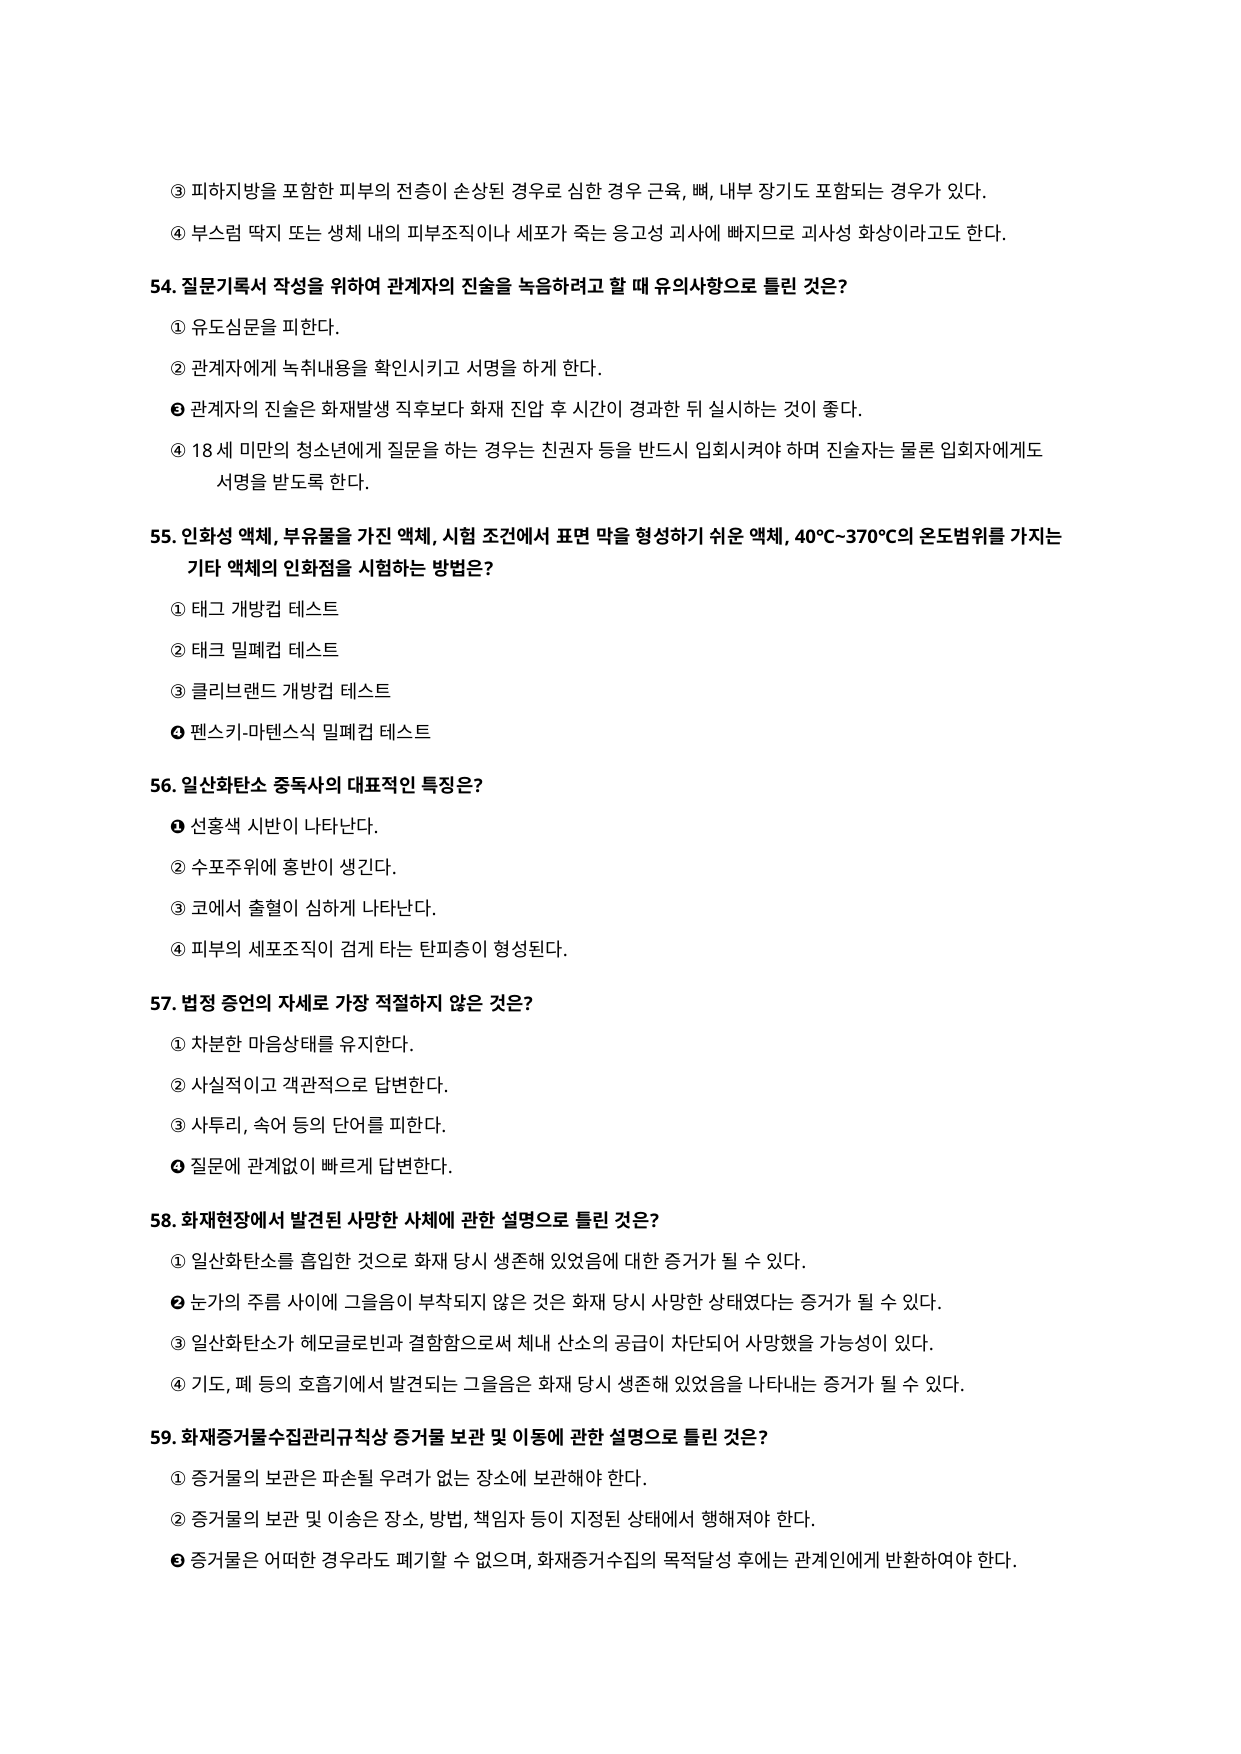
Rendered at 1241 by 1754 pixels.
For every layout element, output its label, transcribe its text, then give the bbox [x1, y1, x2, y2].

text 56. 일산화탄소 중독사의 대표적인 특징은? [150, 771, 1090, 798]
text ❹ 펜스키-마텐스식 밀폐컵 테스트 [150, 718, 1090, 745]
text ④ 기도, 폐 등의 호흡기에서 발견되는 그을음은 화재 당시 생존해 있었음을 나타내는 증거가 될 수 있다. [150, 1369, 1090, 1396]
text ③ 코에서 출혈이 심하게 나타난다. [150, 894, 1090, 921]
text 55. 인화성 액체, 부유물을 가진 액체, 시험 조건에서 표면 막을 형성하기 쉬운 액체, 40℃~370℃의 온도범위를 가지는 기타 액체의 인화점을 시험하는 방법은? [150, 521, 1090, 581]
text ② 사실적이고 객관적으로 답변한다. [150, 1070, 1090, 1097]
text ④ 18세 미만의 청소년에게 질문을 하는 경우는 친권자 등을 반드시 입회시켜야 하며 진술자는 물론 입회자에게도 서명을 받도록 한다. [150, 435, 1090, 495]
text ① 일산화탄소를 흡입한 것으로 화재 당시 생존해 있었음에 대한 증거가 될 수 있다. [150, 1246, 1090, 1274]
text ② 증거물의 보관 및 이송은 장소, 방법, 책임자 등이 지정된 상태에서 행해져야 한다. [150, 1504, 1090, 1532]
text ④ 부스럼 딱지 또는 생체 내의 피부조직이나 세포가 죽는 응고성 괴사에 빠지므로 괴사성 화상이라고도 한다. [150, 218, 1090, 245]
text 54. 질문기록서 작성을 위하여 관계자의 진술을 녹음하려고 할 때 유의사항으로 틀린 것은? [150, 272, 1090, 299]
text 59. 화재증거물수집관리규칙상 증거물 보관 및 이동에 관한 설명으로 틀린 것은? [150, 1423, 1090, 1450]
text ② 수포주위에 홍반이 생긴다. [150, 853, 1090, 880]
text ❹ 질문에 관계없이 빠르게 답변한다. [150, 1152, 1090, 1179]
text ③ 일산화탄소가 헤모글로빈과 결함함으로써 체내 산소의 공급이 차단되어 사망했을 가능성이 있다. [150, 1328, 1090, 1356]
text ❷ 눈가의 주름 사이에 그을음이 부착되지 않은 것은 화재 당시 사망한 상태였다는 증거가 될 수 있다. [150, 1287, 1090, 1314]
text ❸ 관계자의 진술은 화재발생 직후보다 화재 진압 후 시간이 경과한 뒤 실시하는 것이 좋다. [150, 394, 1090, 422]
text ① 유도심문을 피한다. [150, 312, 1090, 340]
text ❸ 증거물은 어떠한 경우라도 폐기할 수 없으며, 화재증거수집의 목적달성 후에는 관계인에게 반환하여야 한다. [150, 1546, 1090, 1573]
text ① 차분한 마음상태를 유지한다. [150, 1029, 1090, 1056]
text ④ 피부의 세포조직이 검게 타는 탄피층이 형성된다. [150, 935, 1090, 962]
text ① 증거물의 보관은 파손될 우려가 없는 장소에 보관해야 한다. [150, 1464, 1090, 1491]
text ② 관계자에게 녹취내용을 확인시키고 서명을 하게 한다. [150, 353, 1090, 381]
text ③ 피하지방을 포함한 피부의 전층이 손상된 경우로 심한 경우 근육, 뼈, 내부 장기도 포함되는 경우가 있다. [150, 177, 1090, 204]
text ③ 사투리, 속어 등의 단어를 피한다. [150, 1111, 1090, 1138]
text ③ 클리브랜드 개방컵 테스트 [150, 677, 1090, 704]
text ① 태그 개방컵 테스트 [150, 595, 1090, 622]
text ❶ 선홍색 시반이 나타난다. [150, 812, 1090, 839]
text ② 태크 밀폐컵 테스트 [150, 636, 1090, 663]
text 57. 법정 증언의 자세로 가장 적절하지 않은 것은? [150, 988, 1090, 1016]
text 58. 화재현장에서 발견된 사망한 사체에 관한 설명으로 틀린 것은? [150, 1206, 1090, 1233]
